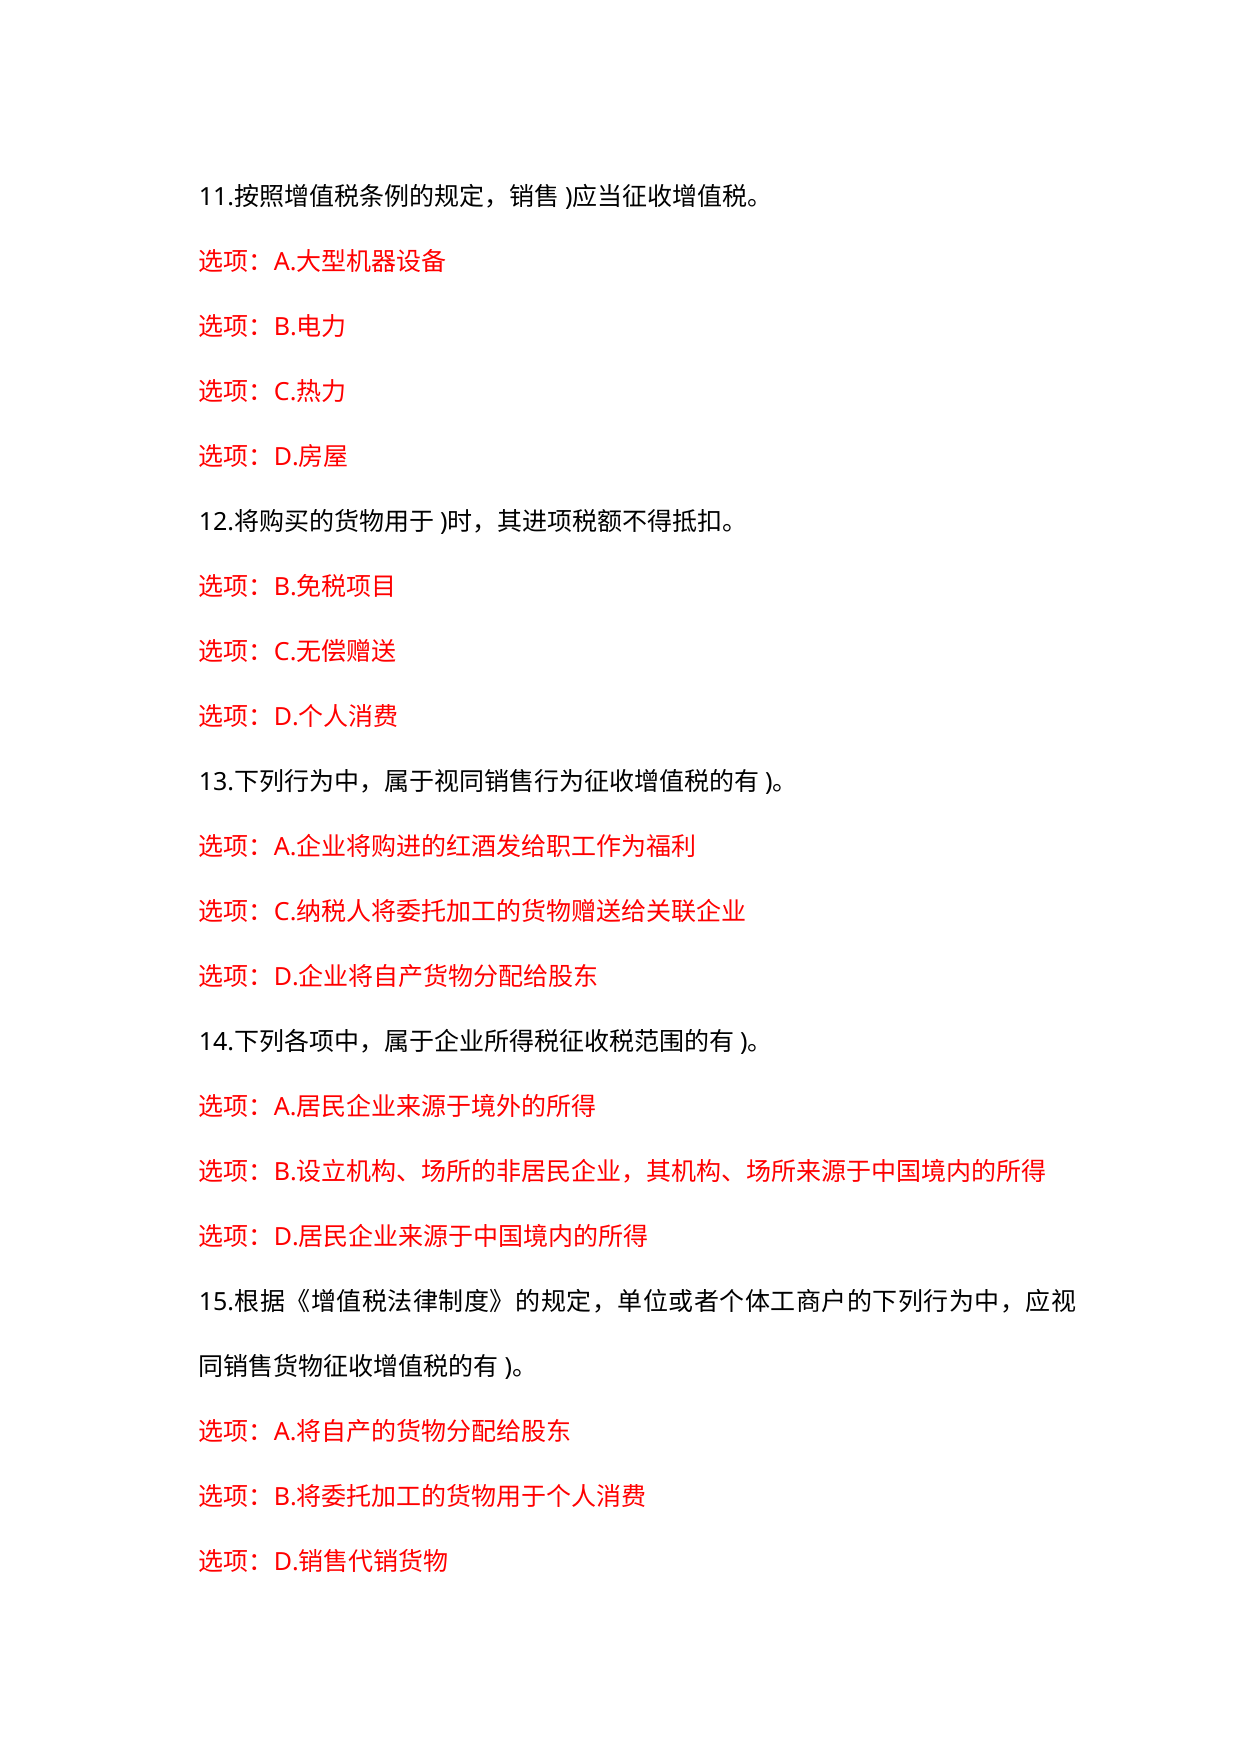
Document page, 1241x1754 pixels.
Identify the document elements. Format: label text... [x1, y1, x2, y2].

table_cell 选项：A.居民企业来源于境外的所得 [188, 1072, 1087, 1137]
table_cell 13.下列行为中，属于视同销售行为征收增值税的有 )。 [188, 747, 1087, 812]
table_cell 选项：D.房屋 [188, 422, 1087, 487]
table_cell 选项：A.企业将购进的红酒发给职工作为福利 [188, 812, 1087, 877]
table_cell 选项：D.居民企业来源于中国境内的所得 [188, 1202, 1087, 1267]
table_cell 选项：B.设立机构、场所的非居民企业，其机构、场所来源于中国境内的所得 [188, 1137, 1087, 1202]
table_cell 选项：B.将委托加工的货物用于个人消费 [188, 1462, 1087, 1527]
table_cell 选项：C.热力 [188, 357, 1087, 422]
table_cell 选项：A.大型机器设备 [188, 227, 1087, 292]
table_cell 选项：B.免税项目 [188, 552, 1087, 617]
table_cell 11.按照增值税条例的规定，销售 )应当征收增值税。 [188, 162, 1087, 227]
table_cell 14.下列各项中，属于企业所得税征收税范围的有 )。 [188, 1007, 1087, 1072]
table_cell 15.根据《增值税法律制度》的规定，单位或者个体工商户的下列行为中，应视同销售货物征收增值税的有 )。 [188, 1267, 1087, 1397]
table_cell 选项：B.电力 [188, 292, 1087, 357]
table_cell 选项：A.将自产的货物分配给股东 [188, 1397, 1087, 1462]
table_cell 选项：C.无偿赠送 [188, 617, 1087, 682]
table_cell 选项：C.纳税人将委托加工的货物赠送给关联企业 [188, 877, 1087, 942]
table_cell 选项：D.个人消费 [188, 682, 1087, 747]
table_cell 12.将购买的货物用于 )时，其进项税额不得抵扣。 [188, 487, 1087, 552]
table_cell 选项：D.企业将自产货物分配给股东 [188, 942, 1087, 1007]
table_cell 选项：D.销售代销货物 [188, 1527, 1087, 1592]
